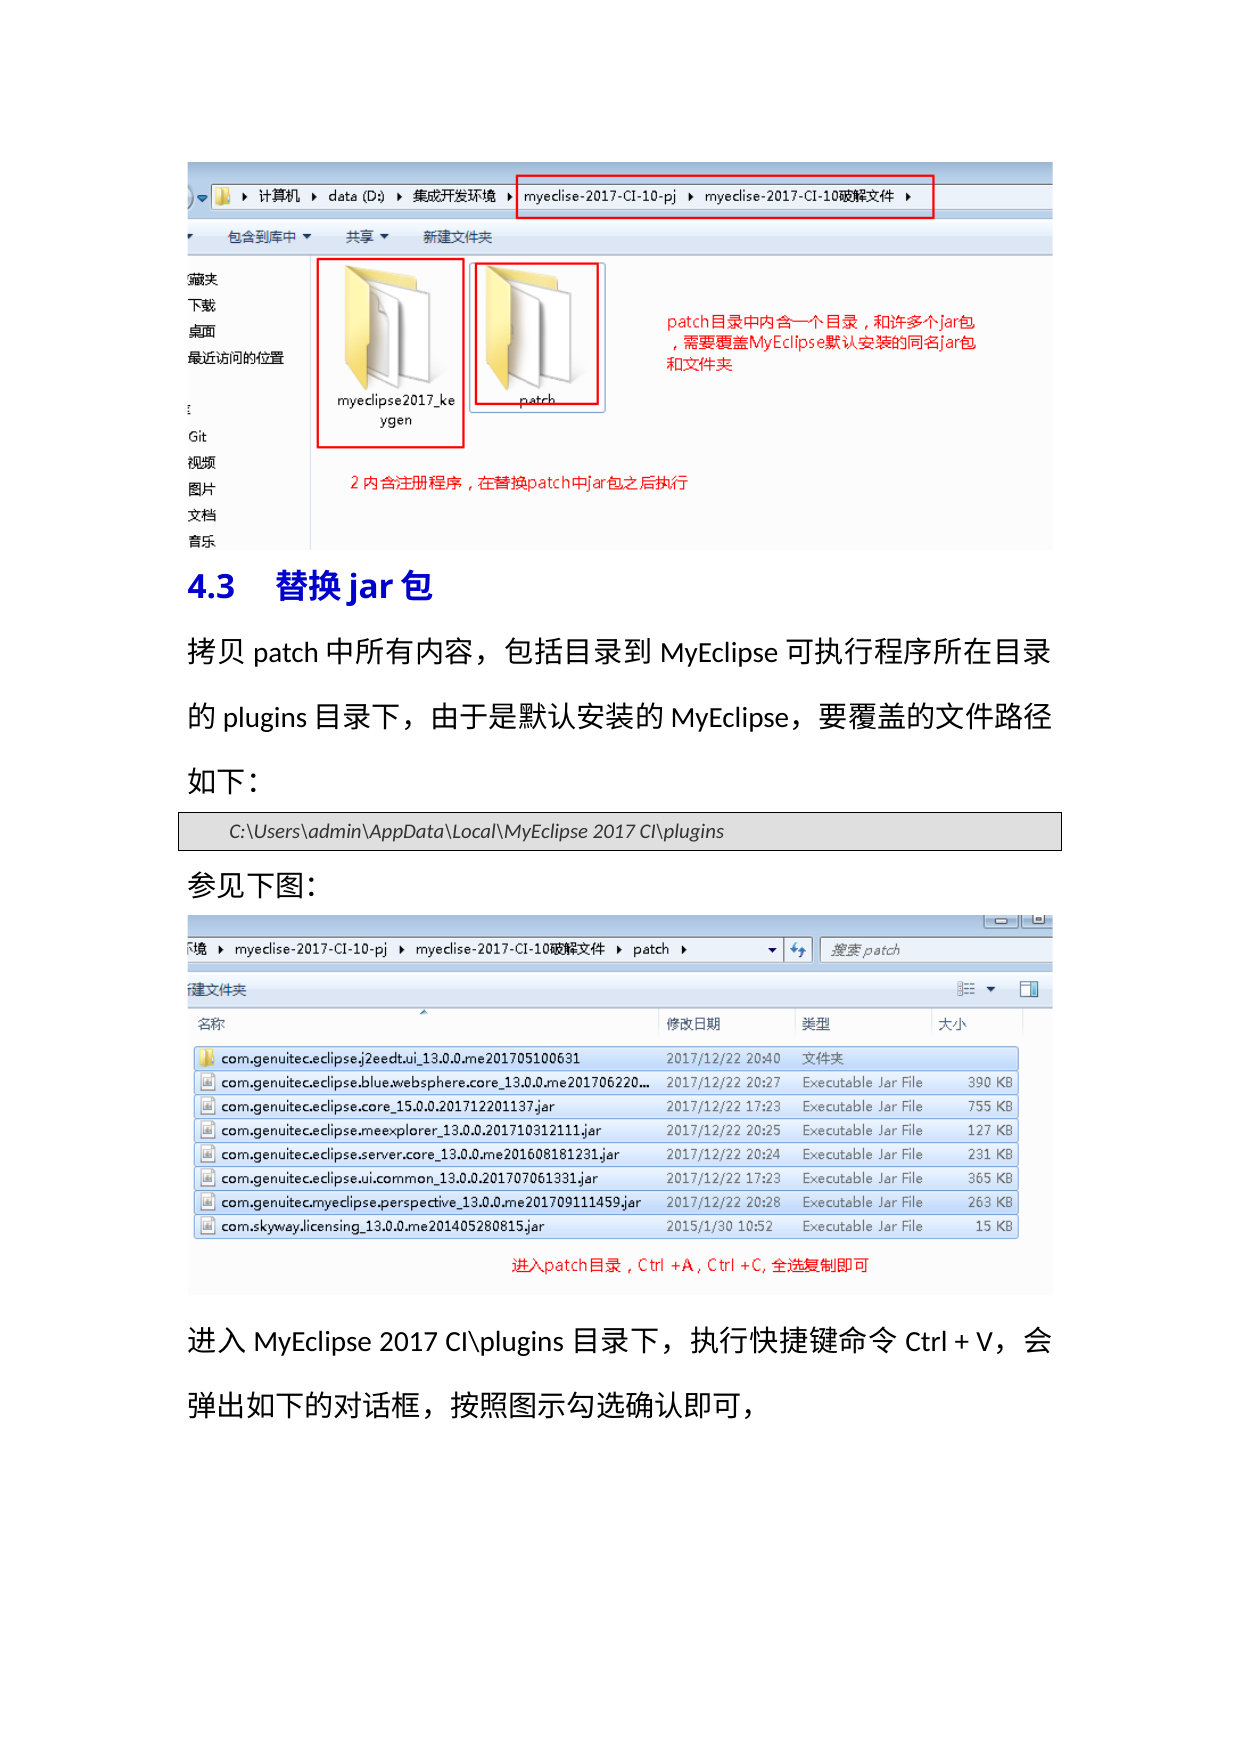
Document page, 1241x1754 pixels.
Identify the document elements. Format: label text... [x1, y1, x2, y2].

picture [187, 162, 1053, 550]
picture [187, 915, 1053, 1295]
subtitle 替换jar包 [187, 552, 1053, 617]
text 参见下图： [187, 851, 1053, 915]
text C:\Users\admin\AppData\Local\MyEclipse 2017 CI\plugins [179, 813, 1061, 850]
text 进入MyEclipse 2017 CI\plugins目录下，执行快捷键命令Ctrl + V，会弹出如下的对话框，按照图示勾选确认即可， [187, 1306, 1053, 1436]
text 拷贝patch中所有内容，包括目录到MyEclipse可执行程序所在目录的plugins目录下，由于是默认安装的MyEclipse，要覆盖的文件路径如下： [187, 617, 1053, 812]
